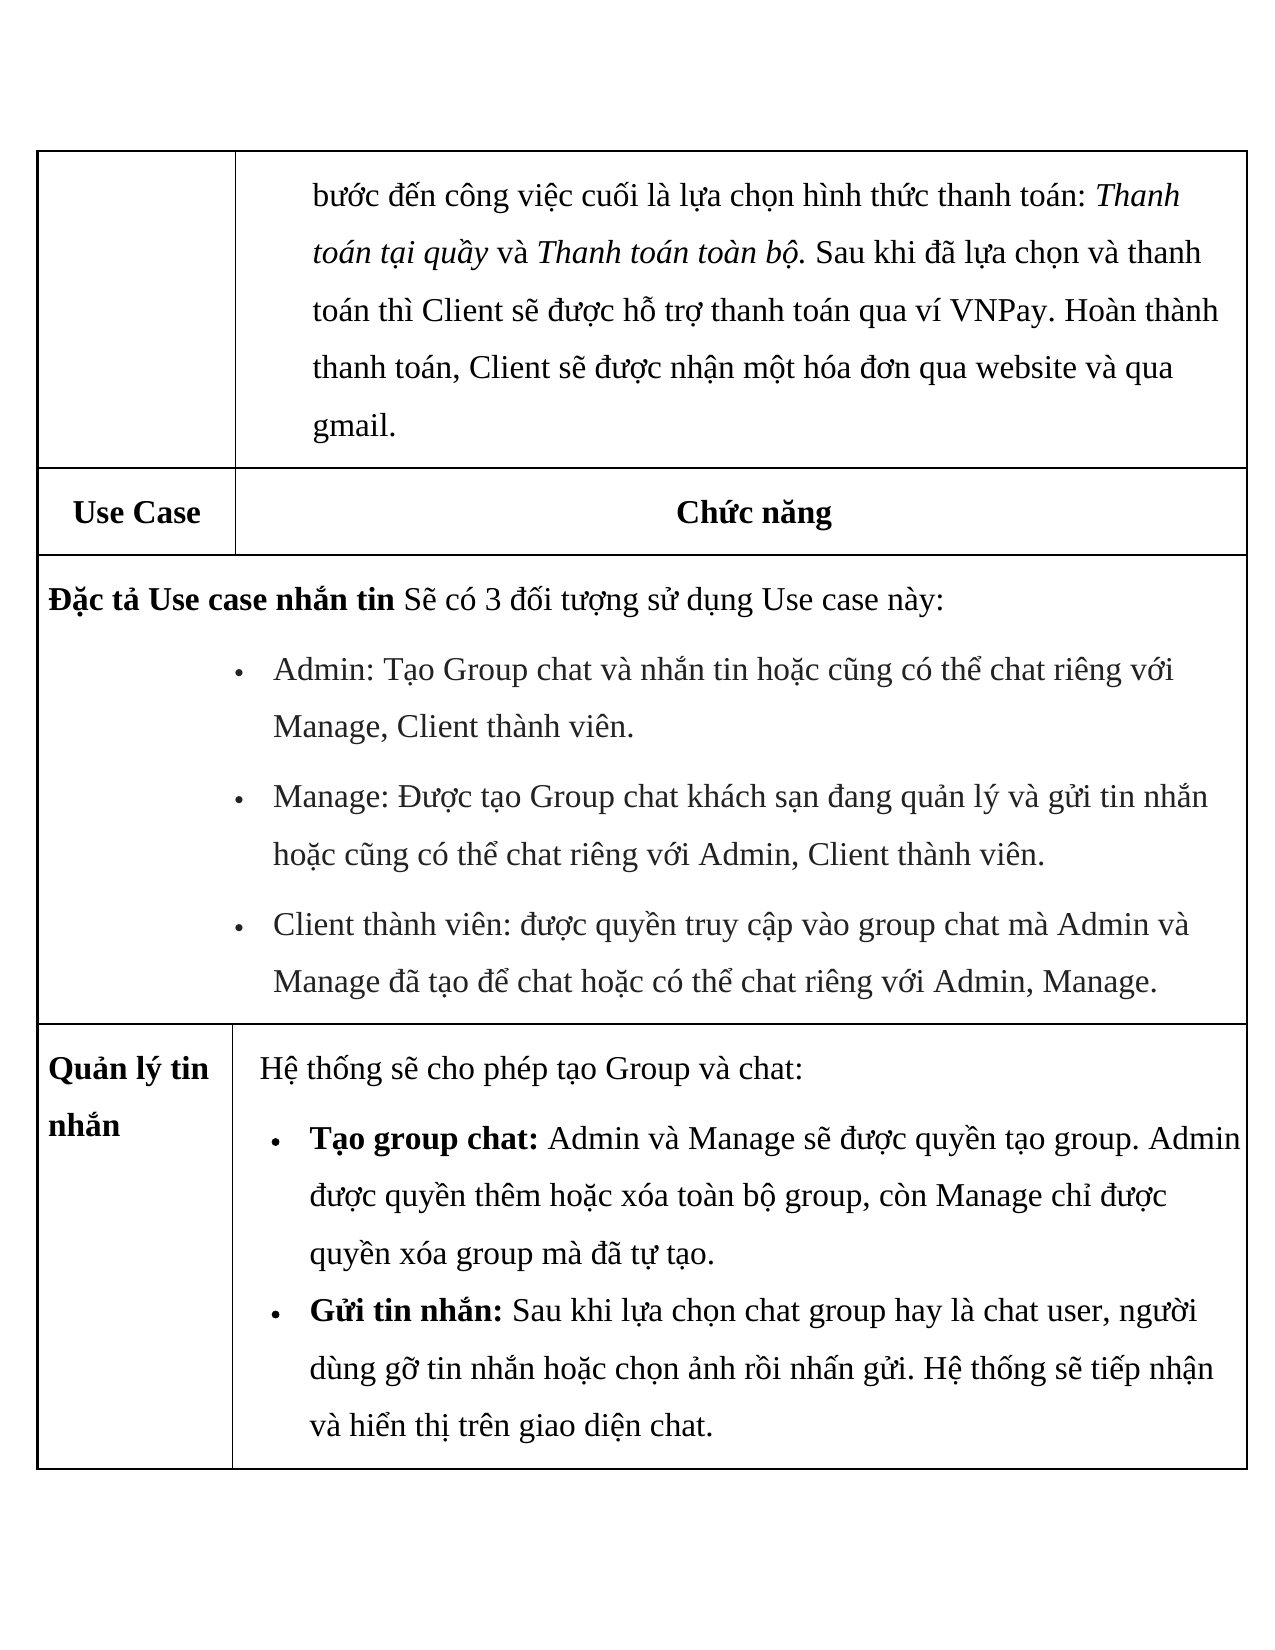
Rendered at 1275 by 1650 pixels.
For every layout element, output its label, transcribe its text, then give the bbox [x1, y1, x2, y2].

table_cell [39, 152, 235, 467]
table_cell Quản lý tin nhắn [39, 1025, 232, 1467]
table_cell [236, 152, 1246, 467]
table_cell Chức năng [236, 469, 1246, 554]
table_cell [233, 1025, 1246, 1467]
table_cell Đặc tả Use case nhắn tin Sẽ có 3 đối tượng sử dụng Use case này: Admin: Tạo Group chat và nhắn tin hoặc cũng có thể chat riêng với Manage, Client thành viên. Manage: Được tạo Group chat khách sạn đang quản lý và gửi tin nhắn hoặc cũng có thể chat riêng với Admin, Client thành viên. Client thành viên: được quyền truy cập vào group chat mà Admin và Manage đã tạo để chat hoặc có thể chat riêng với Admin, Manage. [39, 556, 1246, 1023]
table_cell Use Case [39, 469, 235, 554]
